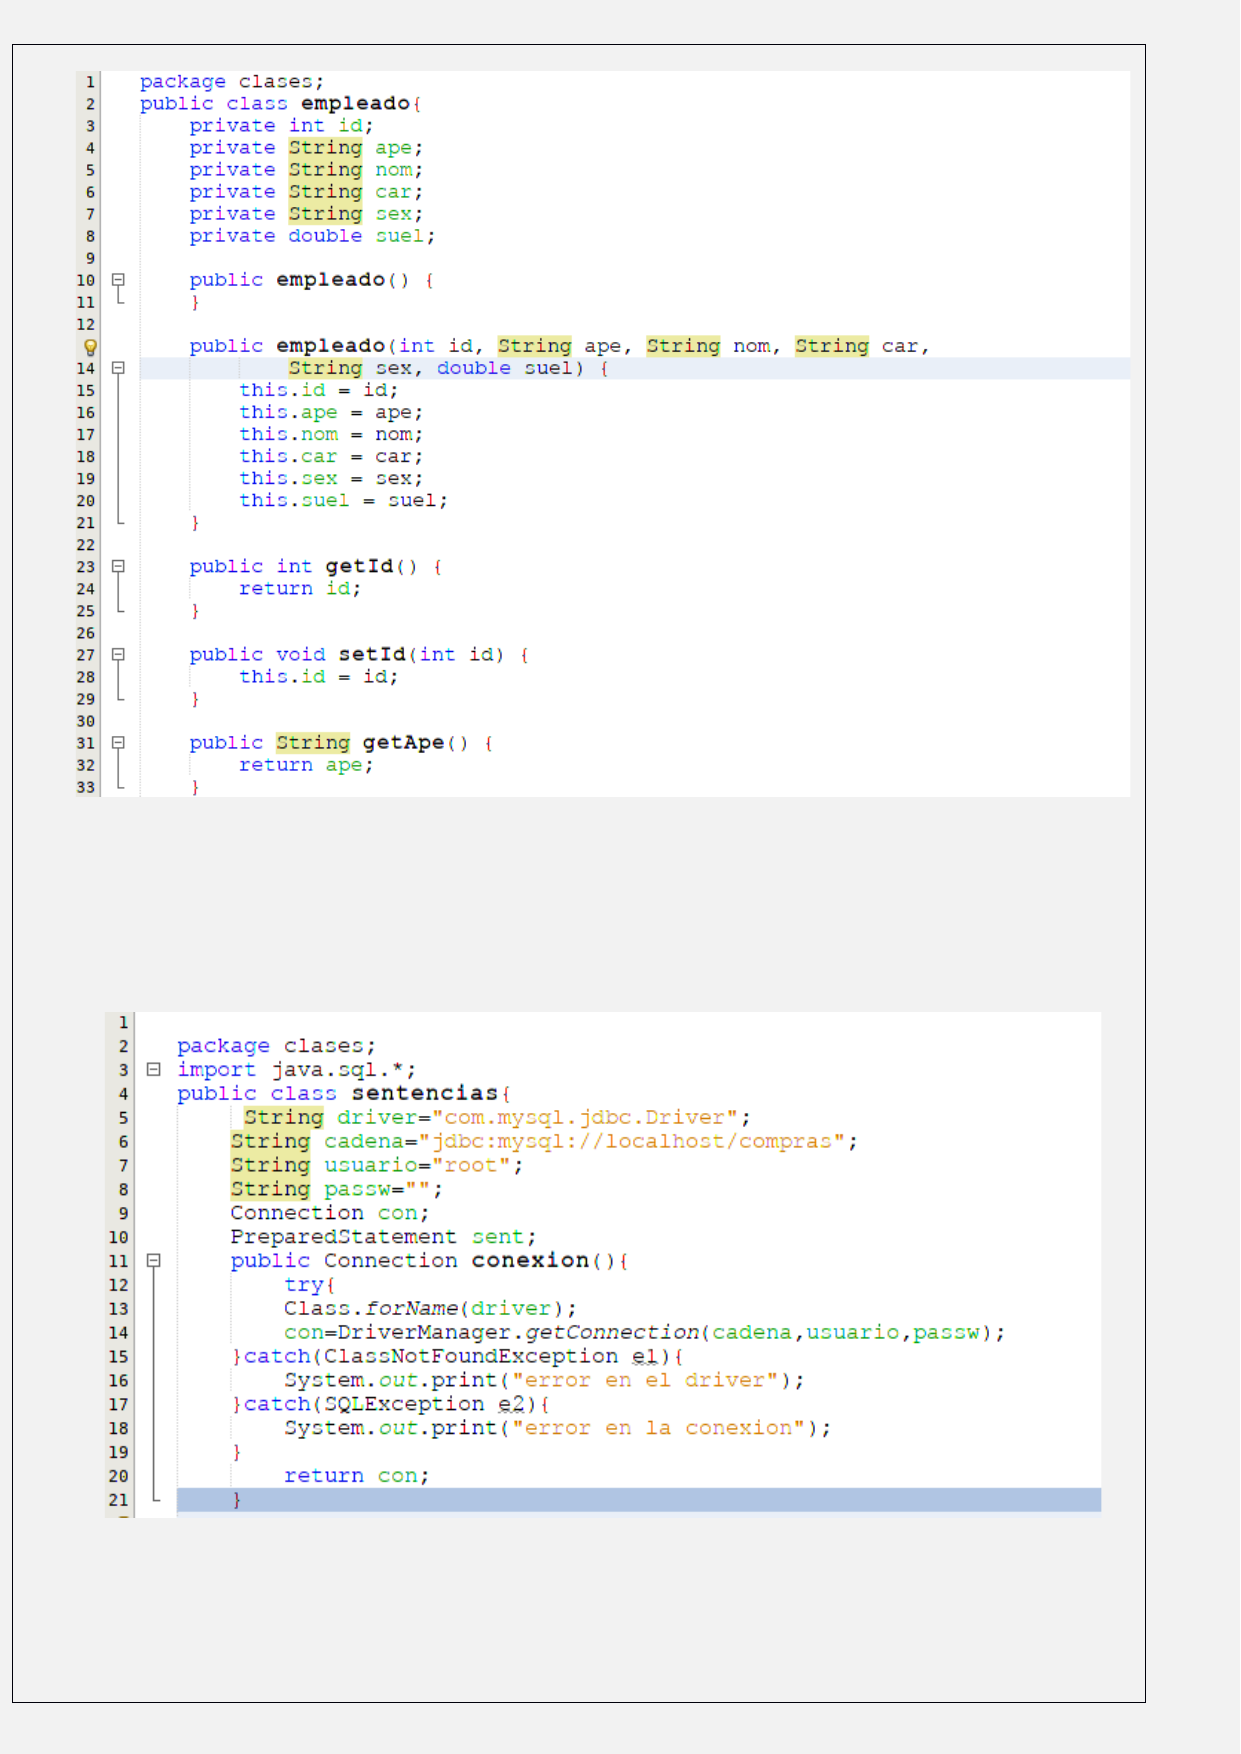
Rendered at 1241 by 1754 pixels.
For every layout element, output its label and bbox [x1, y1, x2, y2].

picture [104, 1012, 1102, 1518]
picture [75, 71, 1131, 797]
